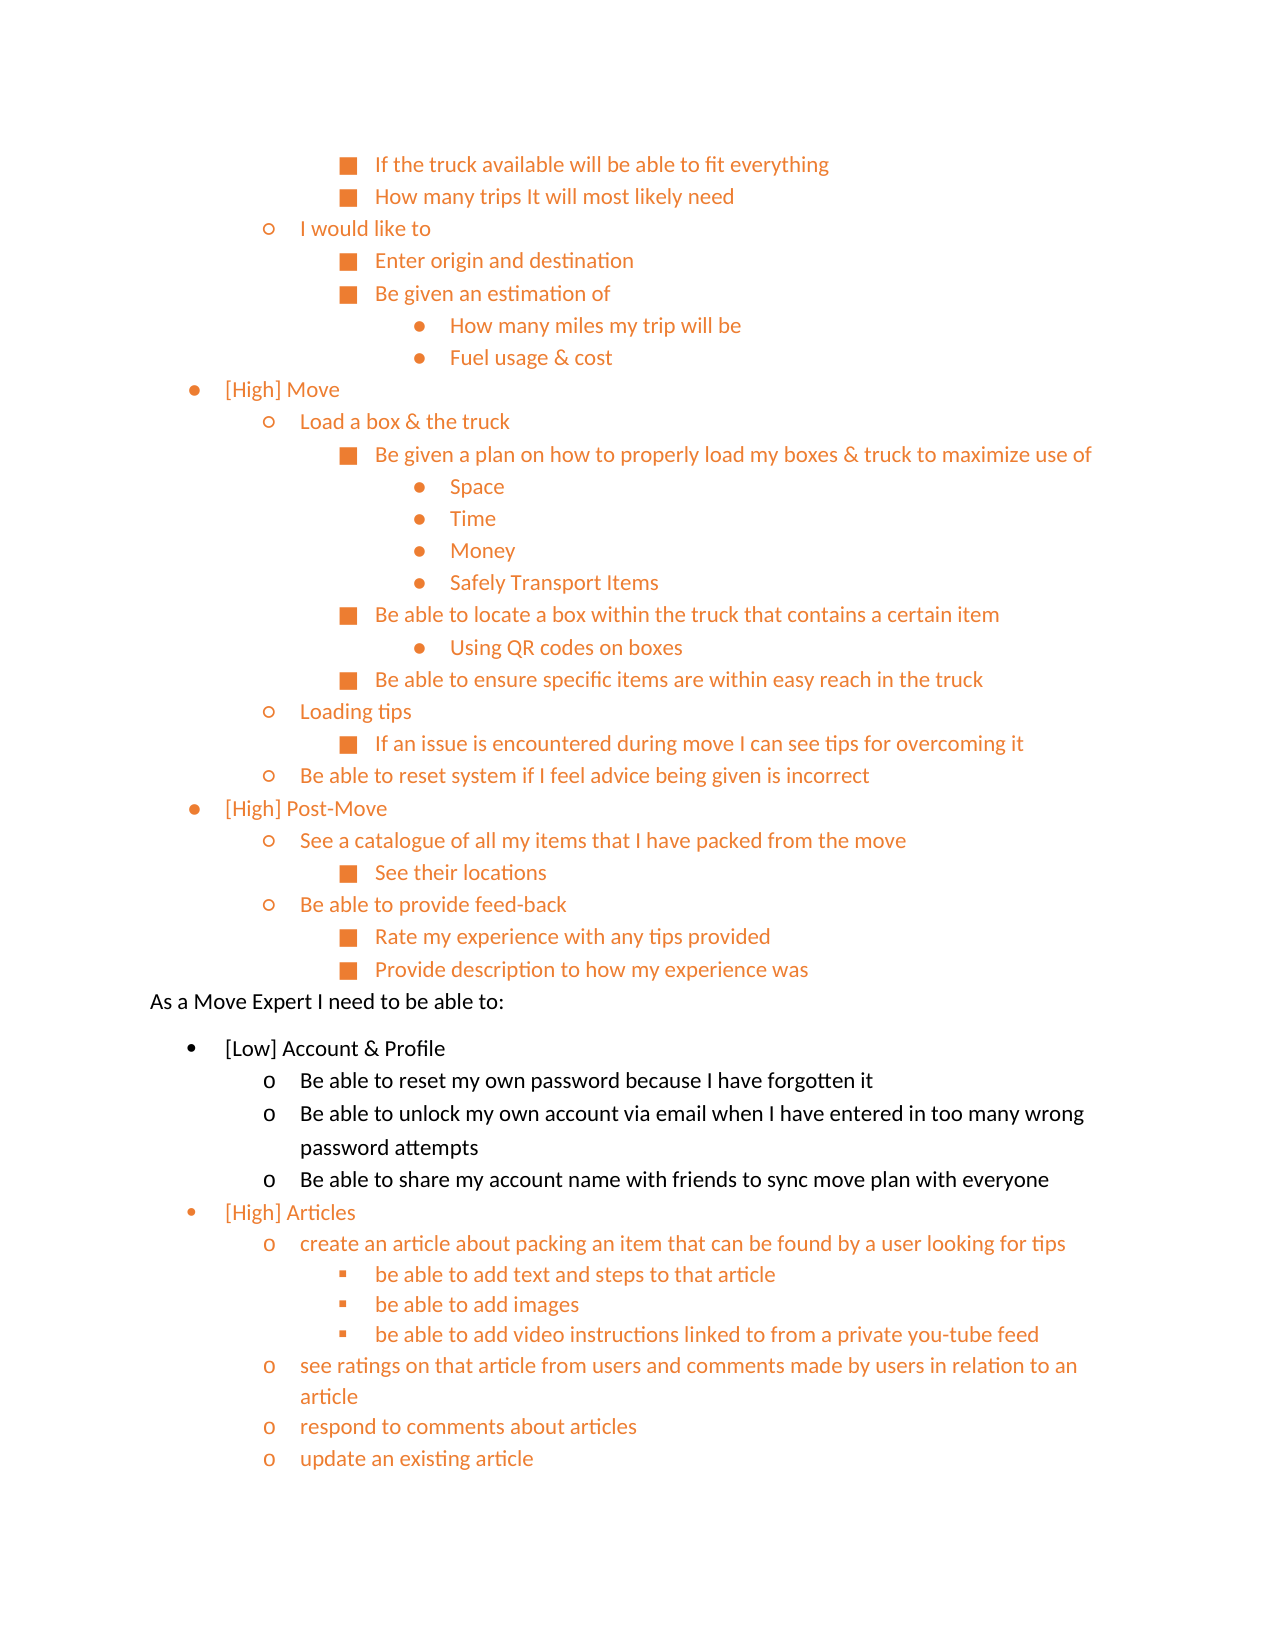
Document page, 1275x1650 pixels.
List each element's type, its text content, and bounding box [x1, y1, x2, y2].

list Provide description to how my experience was [337, 955, 1125, 983]
list Be able to provide feed-back [262, 890, 1125, 918]
list see ratings on that article from users and comments made by users in relation to an article [262, 1351, 1125, 1410]
list Be able to ensure specific items are within easy reach in the truck [337, 665, 1125, 693]
list respond to comments about articles [262, 1412, 1125, 1442]
list [High] Move [187, 375, 1125, 403]
list Be given an estimation of [337, 279, 1125, 307]
list I would like to [262, 214, 1125, 242]
list See their locations [337, 858, 1125, 886]
list create an article about packing an item that can be found by a user looking for tips [262, 1229, 1125, 1258]
list Be able to unlock my own account via email when I have entered in too many wrong password attempts [262, 1099, 1125, 1161]
list Loading tips [262, 697, 1125, 725]
list Space [412, 472, 1125, 500]
list be able to add video instructions linked to from a private you-tube feed [337, 1321, 1125, 1349]
list Rate my experience with any tips provided [337, 922, 1125, 951]
list [High] Articles [187, 1198, 1125, 1227]
list Fuel usage & cost [412, 343, 1125, 371]
list Using QR codes on boxes [412, 633, 1125, 661]
list How many miles my trip will be [412, 311, 1125, 339]
list Be given a plan on how to properly load my boxes & truck to maximize use of [337, 440, 1125, 468]
list If the truck available will be able to fit everything [337, 150, 1125, 178]
list Load a box & the truck [262, 407, 1125, 436]
list be able to add images [337, 1290, 1125, 1318]
text As a Move Expert I need to be able to: [150, 987, 1125, 1015]
list Be able to share my account name with friends to sync move plan with everyone [262, 1165, 1125, 1194]
list Time [412, 504, 1125, 532]
list be able to add text and steps to that article [337, 1260, 1125, 1288]
list Money [412, 536, 1125, 564]
list [Low] Account & Profile [187, 1034, 1125, 1062]
list Be able to locate a box within the truck that contains a certain item [337, 601, 1125, 629]
list Safely Transport Items [412, 568, 1125, 596]
list Be able to reset my own password because I have forgotten it [262, 1066, 1125, 1095]
list update an existing article [262, 1444, 1125, 1473]
list [High] Post-Move [187, 794, 1125, 822]
list Enter origin and destination [337, 247, 1125, 274]
list If an issue is encountered during move I can see tips for overcoming it [337, 729, 1125, 757]
list See a catalogue of all my items that I have packed from the move [262, 826, 1125, 854]
list How many trips It will most likely need [337, 182, 1125, 210]
list Be able to reset system if I feel advice being given is incorrect [262, 762, 1125, 789]
